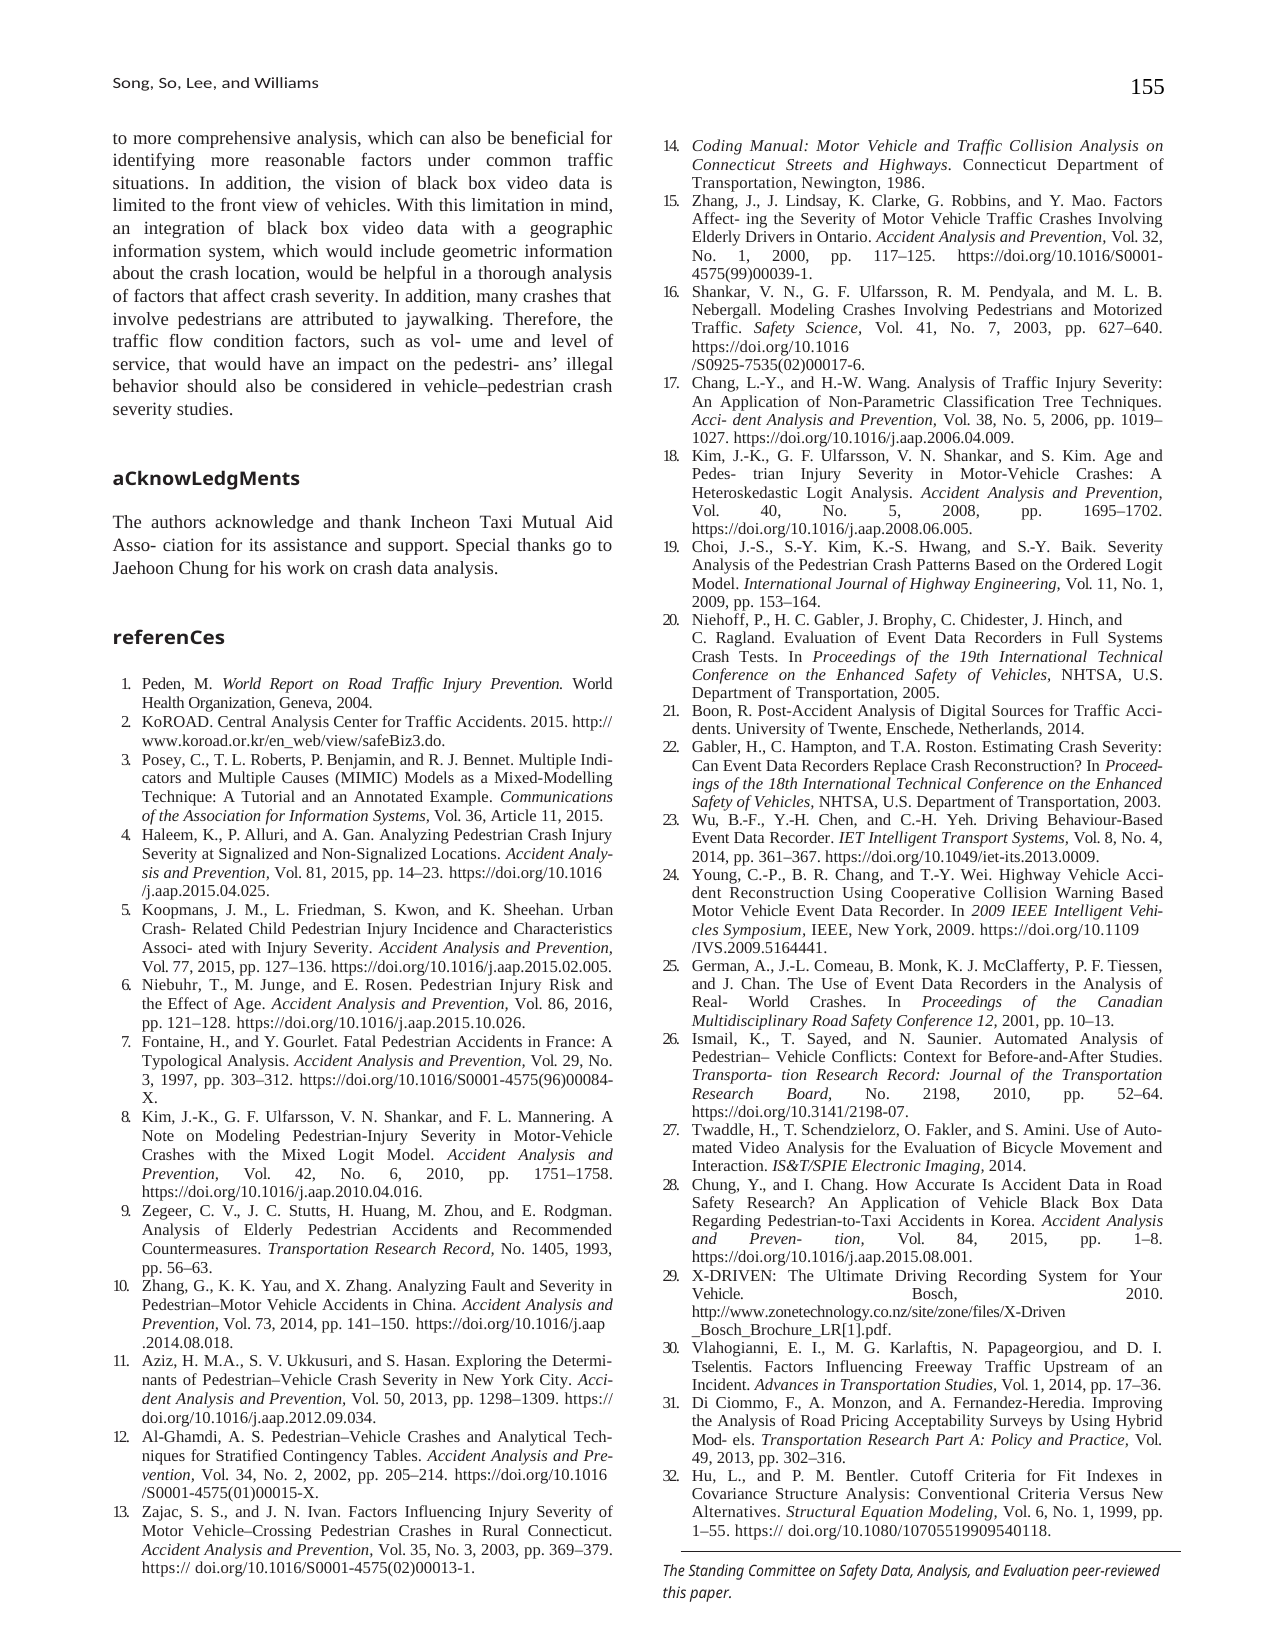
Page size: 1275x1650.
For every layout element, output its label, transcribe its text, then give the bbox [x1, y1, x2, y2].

list Di Ciommo, F., A. Monzon, and A. Fernandez-Heredia. Improving the Analysis of Road Pricing Acceptability Surveys by Using Hybrid Mod- els. Transportation Research Part A: Policy and Practice, Vol. 49, 2013, pp. 302–316. [662, 1394, 1163, 1467]
list German, A., J.-L. Comeau, B. Monk, K. J. McClafferty, P. F. Tiessen, and J. Chan. The Use of Event Data Recorders in the Analysis of Real- World Crashes. In Proceedings of the Canadian Multidisciplinary Road Safety Conference 12, 2001, pp. 10–13. [662, 957, 1163, 1030]
list Gabler, H., C. Hampton, and T.A. Roston. Estimating Crash Severity: Can Event Data Recorders Replace Crash Reconstruction? In Proceed- ings of the 18th International Technical Conference on the Enhanced Safety of Vehicles, NHTSA, U.S. Department of Transportation, 2003. [662, 738, 1163, 811]
text to more comprehensive analysis, which can also be beneficial for identifying more reasonable factors under common traffic situations. In addition, the vision of black box video data is limited to the front view of vehicles. With this limitation in mind, an integration of black box video data with a geographic information system, which would include geometric information about the crash location, would be helpful in a thorough analysis of factors that affect crash severity. In addition, many crashes that involve pedestrians are attributed to jaywalking. Therefore, the traffic flow condition factors, such as vol- ume and level of service, that would have an impact on the pedestri- ans’ illegal behavior should also be considered in vehicle–pedestrian crash severity studies. [112, 127, 613, 419]
subtitle aCknowLedgMents [112, 466, 613, 491]
list X-DRIVEN: The Ultimate Driving Recording System for Your Vehicle. Bosch, 2010. http://www.zonetechnology.co.nz/site/zone/files/X-Driven [662, 1266, 1163, 1321]
text C. Ragland. Evaluation of Event Data Recorders in Full Systems Crash Tests. In Proceedings of the 19th International Technical Conference on the Enhanced Safety of Vehicles, NHTSA, U.S. Department of Transportation, 2005. [692, 629, 1163, 702]
list Zhang, J., J. Lindsay, K. Clarke, G. Robbins, and Y. Mao. Factors Affect- ing the Severity of Motor Vehicle Traffic Crashes Involving Elderly Drivers in Ontario. Accident Analysis and Prevention, Vol. 32, No. 1, 2000, pp. 117–125. https://doi.org/10.1016/S0001-4575(99)00039-1. [662, 192, 1163, 283]
list Posey, C., T. L. Roberts, P. Benjamin, and R. J. Bennet. Multiple Indi- cators and Multiple Causes (MIMIC) Models as a Mixed-Modelling Technique: A Tutorial and an Annotated Example. Communications of the Association for Information Systems, Vol. 36, Article 11, 2015. [121, 750, 613, 825]
text .2014.08.018. [142, 1333, 613, 1352]
list Peden, M. World Report on Road Traffic Injury Prevention. World Health Organization, Geneva, 2004. [121, 675, 612, 712]
text /j.aap.2015.04.025. [142, 882, 613, 900]
list Aziz, H. M.A., S. V. Ukkusuri, and S. Hasan. Exploring the Determi- nants of Pedestrian–Vehicle Crash Severity in New York City. Acci- dent Analysis and Prevention, Vol. 50, 2013, pp. 1298–1309. https:// doi.org/10.1016/j.aap.2012.09.034. [112, 1352, 613, 1427]
list Niebuhr, T., M. Junge, and E. Rosen. Pedestrian Injury Risk and the Effect of Age. Accident Analysis and Prevention, Vol. 86, 2016, pp. 121–128. https://doi.org/10.1016/j.aap.2015.10.026. [121, 976, 613, 1032]
list Koopmans, J. M., L. Friedman, S. Kwon, and K. Sheehan. Urban Crash- Related Child Pedestrian Injury Incidence and Characteristics Associ- ated with Injury Severity. Accident Analysis and Prevention, Vol. 77, 2015, pp. 127–136. https://doi.org/10.1016/j.aap.2015.02.005. [121, 900, 613, 976]
list Kim, J.-K., G. F. Ulfarsson, V. N. Shankar, and F. L. Mannering. A Note on Modeling Pedestrian-Injury Severity in Motor-Vehicle Crashes with the Mixed Logit Model. Accident Analysis and Prevention, Vol. 42, No. 6, 2010, pp. 1751–1758. https://doi.org/10.1016/j.aap.2010.04.016. [121, 1107, 613, 1201]
text /IVS.2009.5164441. [692, 938, 1275, 957]
text The Standing Committee on Safety Data, Analysis, and Evaluation peer-reviewed this paper. [662, 1560, 1183, 1603]
text The authors acknowledge and thank Incheon Taxi Mutual Aid Asso- ciation for its assistance and support. Special thanks go to Jaehoon Chung for his work on crash data analysis. [112, 511, 613, 578]
list Chang, L.-Y., and H.-W. Wang. Analysis of Traffic Injury Severity: An Application of Non-Parametric Classification Tree Techniques. Acci- dent Analysis and Prevention, Vol. 38, No. 5, 2006, pp. 1019–1027. https://doi.org/10.1016/j.aap.2006.04.009. [662, 374, 1163, 447]
text /S0001-4575(01)00015-X. [142, 1483, 613, 1502]
list Al-Ghamdi, A. S. Pedestrian–Vehicle Crashes and Analytical Tech- niques for Stratified Contingency Tables. Accident Analysis and Pre- vention, Vol. 34, No. 2, 2002, pp. 205–214. https://doi.org/10.1016 [112, 1427, 613, 1483]
text _Bosch_Brochure_LR[1].pdf. [692, 1321, 1275, 1339]
list Zajac, S. S., and J. N. Ivan. Factors Influencing Injury Severity of Motor Vehicle–Crossing Pedestrian Crashes in Rural Connecticut. Accident Analysis and Prevention, Vol. 35, No. 3, 2003, pp. 369–379. https:// doi.org/10.1016/S0001-4575(02)00013-1. [112, 1502, 613, 1577]
list Chung, Y., and I. Chang. How Accurate Is Accident Data in Road Safety Research? An Application of Vehicle Black Box Data Regarding Pedestrian-to-Taxi Accidents in Korea. Accident Analysis and Preven- tion, Vol. 84, 2015, pp. 1–8. https://doi.org/10.1016/j.aap.2015.08.001. [662, 1175, 1163, 1266]
list Niehoff, P., H. C. Gabler, J. Brophy, C. Chidester, J. Hinch, and [662, 611, 1275, 629]
list KoROAD. Central Analysis Center for Traffic Accidents. 2015. http:// www.koroad.or.kr/en_web/view/safeBiz3.do. [121, 712, 613, 750]
text /S0925-7535(02)00017-6. [692, 356, 1275, 374]
list Ismail, K., T. Sayed, and N. Saunier. Automated Analysis of Pedestrian– Vehicle Conflicts: Context for Before-and-After Studies. Transporta- tion Research Record: Journal of the Transportation Research Board, No. 2198, 2010, pp. 52–64. https://doi.org/10.3141/2198-07. [662, 1030, 1163, 1121]
list Boon, R. Post-Accident Analysis of Digital Sources for Traffic Acci- dents. University of Twente, Enschede, Netherlands, 2014. [662, 702, 1163, 738]
list Zegeer, C. V., J. C. Stutts, H. Huang, M. Zhou, and E. Rodgman. Analysis of Elderly Pedestrian Accidents and Recommended Countermeasures. Transportation Research Record, No. 1405, 1993, pp. 56–63. [121, 1201, 612, 1277]
list Vlahogianni, E. I., M. G. Karlaftis, N. Papageorgiou, and D. I. Tselentis. Factors Influencing Freeway Traffic Upstream of an Incident. Advances in Transportation Studies, Vol. 1, 2014, pp. 17–36. [662, 1339, 1163, 1394]
list Choi, J.-S., S.-Y. Kim, K.-S. Hwang, and S.-Y. Baik. Severity Analysis of the Pedestrian Crash Patterns Based on the Ordered Logit Model. International Journal of Highway Engineering, Vol. 11, No. 1, 2009, pp. 153–164. [662, 538, 1163, 611]
list Fontaine, H., and Y. Gourlet. Fatal Pedestrian Accidents in France: A Typological Analysis. Accident Analysis and Prevention, Vol. 29, No. 3, 1997, pp. 303–312. https://doi.org/10.1016/S0001-4575(96)00084-X. [121, 1032, 613, 1107]
list Hu, L., and P. M. Bentler. Cutoff Criteria for Fit Indexes in Covariance Structure Analysis: Conventional Criteria Versus New Alternatives. Structural Equation Modeling, Vol. 6, No. 1, 1999, pp. 1–55. https:// doi.org/10.1080/10705519909540118. [662, 1467, 1163, 1539]
list Young, C.-P., B. R. Chang, and T.-Y. Wei. Highway Vehicle Acci- dent Reconstruction Using Cooperative Collision Warning Based Motor Vehicle Event Data Recorder. In 2009 IEEE Intelligent Vehi- cles Symposium, IEEE, New York, 2009. https://doi.org/10.1109 [662, 866, 1163, 938]
list Zhang, G., K. K. Yau, and X. Zhang. Analyzing Fault and Severity in Pedestrian–Motor Vehicle Accidents in China. Accident Analysis and Prevention, Vol. 73, 2014, pp. 141–150. https://doi.org/10.1016/j.aap [112, 1277, 613, 1333]
list Coding Manual: Motor Vehicle and Traffic Collision Analysis on Connecticut Streets and Highways. Connecticut Department of Transportation, Newington, 1986. [662, 137, 1163, 192]
list Haleem, K., P. Alluri, and A. Gan. Analyzing Pedestrian Crash Injury Severity at Signalized and Non-Signalized Locations. Accident Analy- sis and Prevention, Vol. 81, 2015, pp. 14–23. https://doi.org/10.1016 [121, 825, 613, 882]
list Twaddle, H., T. Schendzielorz, O. Fakler, and S. Amini. Use of Auto- mated Video Analysis for the Evaluation of Bicycle Movement and Interaction. IS&T/SPIE Electronic Imaging, 2014. [662, 1121, 1163, 1175]
list Wu, B.-F., Y.-H. Chen, and C.-H. Yeh. Driving Behaviour-Based Event Data Recorder. IET Intelligent Transport Systems, Vol. 8, No. 4, 2014, pp. 361–367. https://doi.org/10.1049/iet-its.2013.0009. [662, 811, 1163, 866]
list Shankar, V. N., G. F. Ulfarsson, R. M. Pendyala, and M. L. B. Nebergall. Modeling Crashes Involving Pedestrians and Motorized Traffic. Safety Science, Vol. 41, No. 7, 2003, pp. 627–640. https://doi.org/10.1016 [662, 283, 1163, 356]
subtitle referenCes [112, 624, 613, 649]
list Kim, J.-K., G. F. Ulfarsson, V. N. Shankar, and S. Kim. Age and Pedes- trian Injury Severity in Motor-Vehicle Crashes: A Heteroskedastic Logit Analysis. Accident Analysis and Prevention, Vol. 40, No. 5, 2008, pp. 1695–1702. https://doi.org/10.1016/j.aap.2008.06.005. [662, 447, 1163, 538]
